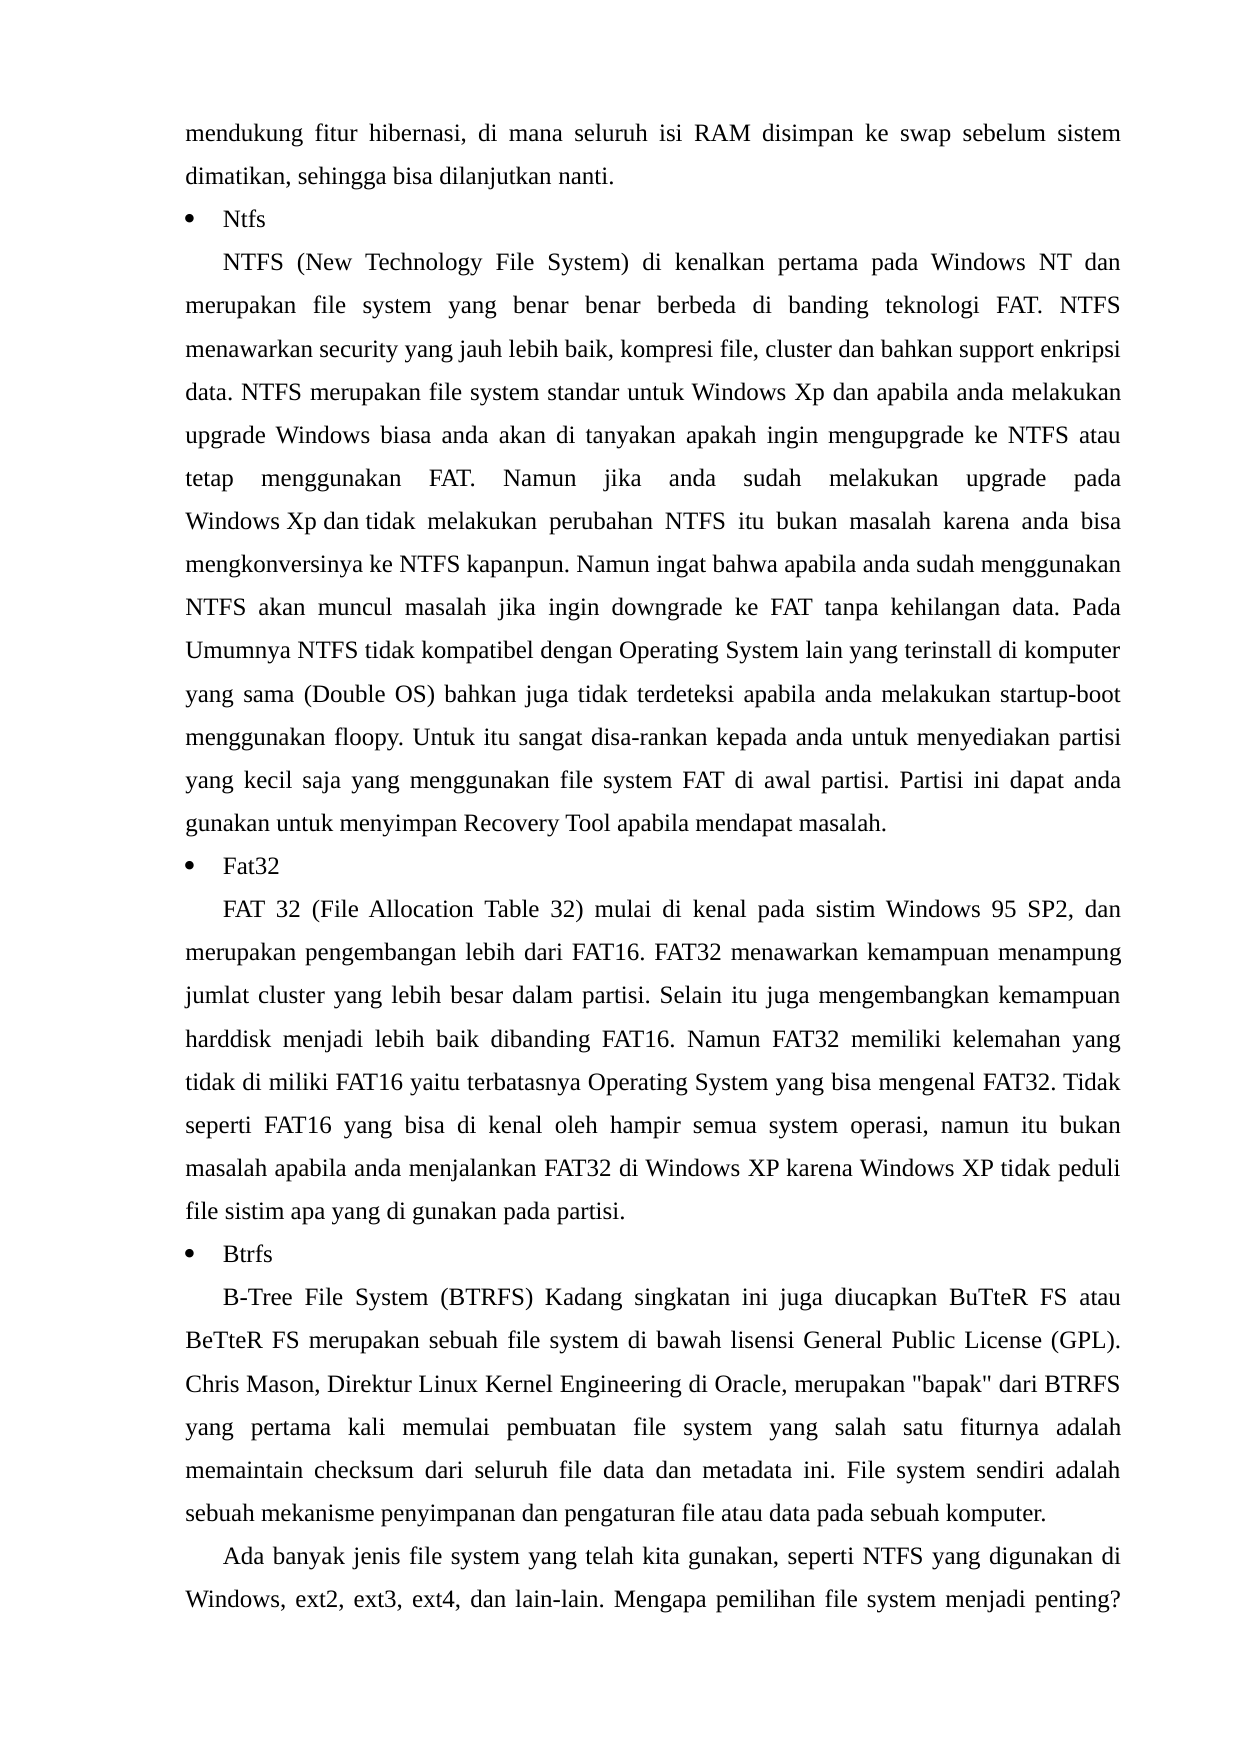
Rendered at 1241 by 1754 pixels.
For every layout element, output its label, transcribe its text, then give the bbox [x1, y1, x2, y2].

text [185, 1541, 1122, 1613]
list Fat32 [185, 851, 1122, 880]
text FAT 32 (File Allocation Table 32) mulai di kenal pada sistim Windows 95 SP2, dan merupakan pengembangan lebih dari FAT16. FAT32 menawarkan kemampuan menampung jumlat cluster yang lebih besar dalam partisi. Selain itu juga mengembangkan kemampuan harddisk menjadi lebih baik dibanding FAT16. Namun FAT32 memiliki kelemahan yang tidak di miliki FAT16 yaitu terbatasnya Operating System yang bisa mengenal FAT32. Tidak seperti FAT16 yang bisa di kenal oleh hampir semua system operasi, namun itu bukan masalah apabila anda menjalankan FAT32 di Windows XP karena Windows XP tidak peduli file sistim apa yang di gunakan pada partisi. [185, 894, 1122, 1225]
list Btrfs [185, 1239, 1122, 1268]
list Ntfs [185, 204, 1122, 233]
text NTFS (New Technology File System) di kenalkan pertama pada Windows NT dan merupakan file system yang benar benar berbeda di banding teknologi FAT. NTFS menawarkan security yang jauh lebih baik, kompresi file, cluster dan bahkan support enkripsi data. NTFS merupakan file system standar untuk Windows Xp dan apabila anda melakukan upgrade Windows biasa anda akan di tanyakan apakah ingin mengupgrade ke NTFS atau tetap menggunakan FAT. Namun jika anda sudah melakukan upgrade pada Windows Xp dan tidak melakukan perubahan NTFS itu bukan masalah karena anda bisa mengkonversinya ke NTFS kapanpun. Namun ingat bahwa apabila anda sudah menggunakan NTFS akan muncul masalah jika ingin downgrade ke FAT tanpa kehilangan data. Pada Umumnya NTFS tidak kompatibel dengan Operating System lain yang terinstall di komputer yang sama (Double OS) bahkan juga tidak terdeteksi apabila anda melakukan startup-boot menggunakan floopy. Untuk itu sangat disa-rankan kepada anda untuk menyediakan partisi yang kecil saja yang menggunakan file system FAT di awal partisi. Partisi ini dapat anda gunakan untuk menyimpan Recovery Tool apabila mendapat masalah. [185, 247, 1122, 837]
text B-Tree File System (BTRFS) Kadang singkatan ini juga diucapkan BuTteR FS atau BeTteR FS merupakan sebuah file system di bawah lisensi General Public License (GPL). Chris Mason, Direktur Linux Kernel Engineering di Oracle, merupakan "bapak" dari BTRFS yang pertama kali memulai pembuatan file system yang salah satu fiturnya adalah memaintain checksum dari seluruh file data dan metadata ini. File system sendiri adalah sebuah mekanisme penyimpanan dan pengaturan file atau data pada sebuah komputer. [185, 1282, 1122, 1527]
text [185, 118, 1122, 190]
